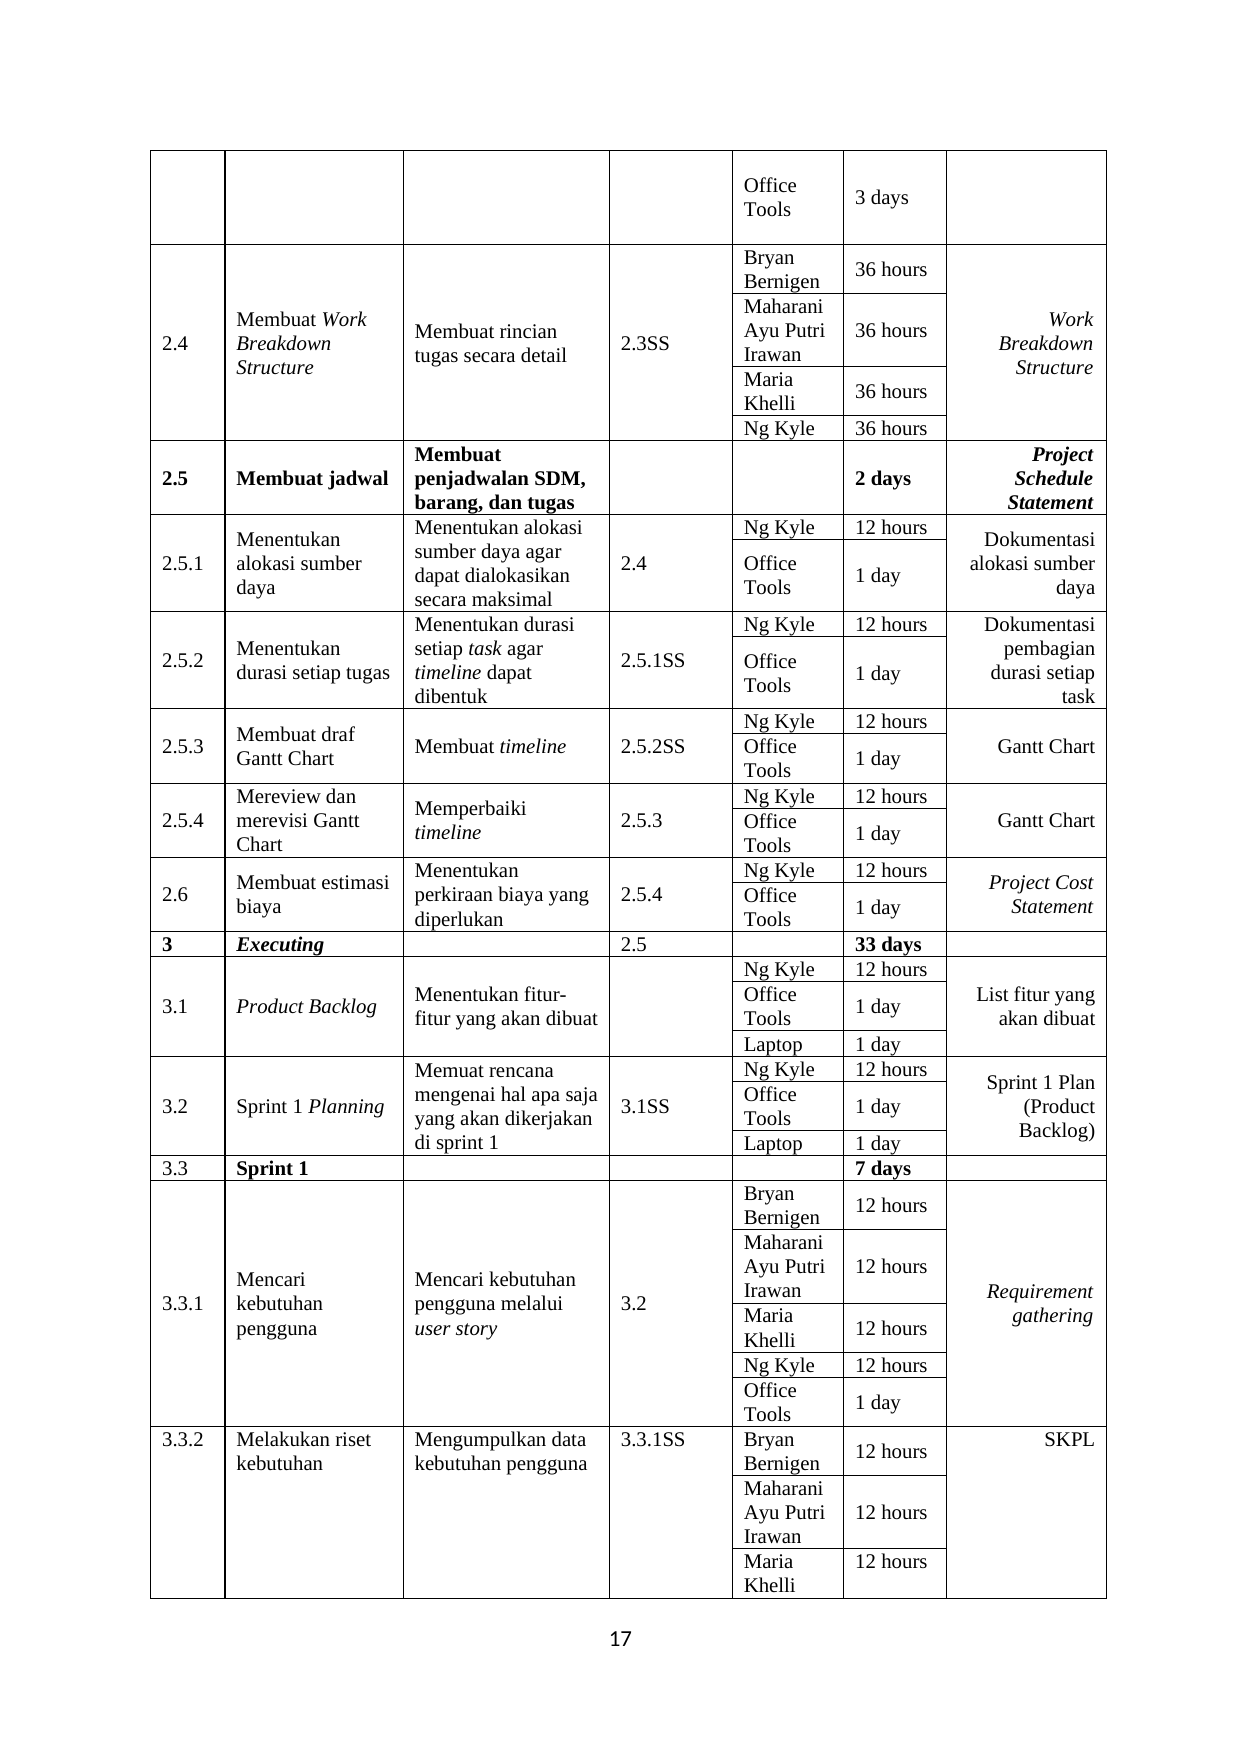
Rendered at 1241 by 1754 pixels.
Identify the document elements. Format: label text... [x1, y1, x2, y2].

table_cell 3 days [844, 151, 946, 244]
table_cell Ng Kyle [733, 416, 843, 440]
table_cell 1 day [844, 809, 946, 857]
table_cell 12 hours [844, 784, 946, 808]
table_cell Membuat penjadwalan SDM, barang, dan tugas [404, 441, 609, 514]
table_cell [947, 1156, 1106, 1180]
table_cell 2.5.1 [151, 515, 224, 611]
table_cell Work Breakdown Structure [947, 245, 1106, 440]
table_cell Office Tools [733, 637, 843, 708]
table_cell Menentukan fitur-fitur yang akan dibuat [404, 957, 609, 1056]
table_cell Ng Kyle [733, 709, 843, 733]
table_cell 2.3SS [610, 245, 732, 440]
table_cell 2.5.3 [610, 784, 732, 857]
table_cell 36 hours [844, 245, 946, 293]
table_cell [947, 932, 1106, 956]
table_cell Project Schedule Statement [947, 441, 1106, 514]
table_cell 2.5.4 [610, 858, 732, 931]
table_cell 12 hours [844, 612, 946, 636]
table_cell 3 [151, 932, 224, 956]
table_cell 7 days [844, 1156, 946, 1180]
table_cell Sprint 1 Planning [226, 1057, 403, 1155]
table_cell Laptop [733, 1131, 843, 1155]
table_cell [610, 957, 732, 1056]
table_cell [404, 932, 609, 956]
table_cell Membuat Work Breakdown Structure [226, 245, 403, 440]
table_cell List fitur yang akan dibuat [947, 957, 1106, 1056]
table_cell Office Tools [733, 151, 843, 244]
table_cell Menentukan durasi setiap tugas [226, 612, 403, 708]
table_cell 2.4 [610, 515, 732, 611]
table_cell 3.3.1SS [610, 1427, 732, 1597]
table_cell Gantt Chart [947, 709, 1106, 782]
table_cell Mengumpulkan data kebutuhan pengguna [404, 1427, 609, 1597]
table_cell 3.1SS [610, 1057, 732, 1155]
table_cell 12 hours [844, 1057, 946, 1081]
table_cell Mencari kebutuhan pengguna [226, 1181, 403, 1426]
table_cell 1 day [844, 734, 946, 782]
table_cell [733, 932, 843, 956]
table_cell Gantt Chart [947, 784, 1106, 857]
table_cell 12 hours [844, 709, 946, 733]
table_cell 1 day [844, 883, 946, 931]
table_cell Product Backlog [226, 957, 403, 1056]
table_cell Office Tools [733, 883, 843, 931]
table_cell [733, 441, 843, 514]
table_cell 3.3.2 [151, 1427, 224, 1597]
table_cell Memuat rencana mengenai hal apa saja yang akan dikerjakan di sprint 1 [404, 1057, 609, 1155]
table_cell Dokumentasi pembagian durasi setiap task [947, 612, 1106, 708]
table_cell 12 hours [844, 957, 946, 981]
table_cell [404, 1156, 609, 1180]
table_cell Office Tools [733, 809, 843, 857]
table_cell Dokumentasi alokasi sumber daya [947, 515, 1106, 611]
table_cell 2.5.4 [151, 784, 224, 857]
table_cell Bryan Bernigen [733, 245, 843, 293]
table_cell Menentukan durasi setiap task agar timeline dapat dibentuk [404, 612, 609, 708]
table_cell Ng Kyle [733, 784, 843, 808]
table_cell 2.5 [151, 441, 224, 514]
table_cell Office Tools [733, 1378, 843, 1426]
table_cell Ng Kyle [733, 612, 843, 636]
table_cell 12 hours [844, 1476, 946, 1548]
table_cell Requirement gathering [947, 1181, 1106, 1426]
table_cell 2.4 [151, 245, 224, 440]
table_cell 2.5.2SS [610, 709, 732, 782]
table_cell 2.5.3 [151, 709, 224, 782]
table_cell 3.3.1 [151, 1181, 224, 1426]
table_cell Ng Kyle [733, 858, 843, 882]
table_cell 36 hours [844, 294, 946, 366]
table_cell Sprint 1 Plan (Product Backlog) [947, 1057, 1106, 1155]
table_cell 2 days [844, 441, 946, 514]
table_cell 12 hours [844, 1230, 946, 1302]
table_cell Menentukan alokasi sumber daya agar dapat dialokasikan secara maksimal [404, 515, 609, 611]
table_cell Bryan Bernigen [733, 1181, 843, 1229]
table_cell Memperbaiki timeline [404, 784, 609, 857]
table_cell Menentukan perkiraan biaya yang diperlukan [404, 858, 609, 931]
table_cell Membuat jadwal [226, 441, 403, 514]
table_cell Ng Kyle [733, 1353, 843, 1377]
table_cell 12 hours [844, 1304, 946, 1352]
table_cell 1 day [844, 982, 946, 1030]
table_cell Sprint 1 [226, 1156, 403, 1180]
table_cell 2.6 [151, 858, 224, 931]
table_cell 12 hours [844, 1427, 946, 1475]
table_cell Bryan Bernigen [733, 1427, 843, 1475]
table_cell Office Tools [733, 734, 843, 782]
table_cell 3.2 [610, 1181, 732, 1426]
table_cell Membuat estimasi biaya [226, 858, 403, 931]
table_cell 12 hours [844, 1353, 946, 1377]
table_cell Office Tools [733, 1082, 843, 1130]
table_cell 2.5 [610, 932, 732, 956]
table_cell 3.2 [151, 1057, 224, 1155]
table_cell Office Tools [733, 540, 843, 611]
table_cell Membuat draf Gantt Chart [226, 709, 403, 782]
table_cell Ng Kyle [733, 1057, 843, 1081]
table_cell Executing [226, 932, 403, 956]
table_cell Mencari kebutuhan pengguna melalui user story [404, 1181, 609, 1426]
table_cell 1 day [844, 1082, 946, 1130]
table_cell Ng Kyle [733, 515, 843, 539]
table_cell Menentukan alokasi sumber daya ... [226, 515, 403, 611]
table_cell Maria Khelli [733, 1304, 843, 1352]
table_cell [610, 441, 732, 514]
table_cell Mereview dan merevisi Gantt Chart [226, 784, 403, 857]
table_cell SKPL [947, 1427, 1106, 1597]
table_cell [610, 1156, 732, 1180]
table_cell Maharani Ayu Putri Irawan [733, 294, 843, 366]
table_cell Laptop [733, 1031, 843, 1056]
table_cell 12 hours [844, 858, 946, 882]
table_cell 3.3 [151, 1156, 224, 1180]
table_cell 12 hours [844, 1549, 946, 1597]
table_cell Office Tools [733, 982, 843, 1030]
table_cell Membuat timeline [404, 709, 609, 782]
table_cell Maharani Ayu Putri Irawan [733, 1230, 843, 1302]
table_cell Maharani Ayu Putri Irawan [733, 1476, 843, 1548]
table_cell 1 day [844, 1031, 946, 1056]
table_cell 1 day [844, 1378, 946, 1426]
table_cell 1 day [844, 540, 946, 611]
table_cell 2.5.2 [151, 612, 224, 708]
table_cell 1 day [844, 1131, 946, 1155]
table_cell 1 day [844, 637, 946, 708]
table_cell Project Cost Statement [947, 858, 1106, 931]
table_cell Membuat rincian tugas secara detail [404, 245, 609, 440]
table_cell Melakukan riset kebutuhan [226, 1427, 403, 1597]
table_cell Maria Khelli [733, 367, 843, 415]
table_cell 36 hours [844, 367, 946, 415]
table_cell 12 hours [844, 515, 946, 539]
table_cell Maria Khelli [733, 1549, 843, 1597]
table_cell [733, 1156, 843, 1180]
table_cell 33 days [844, 932, 946, 956]
table_cell 3.1 [151, 957, 224, 1056]
table_cell 36 hours [844, 416, 946, 440]
table_cell 2.5.1SS [610, 612, 732, 708]
table_cell 12 hours [844, 1181, 946, 1229]
table_cell Ng Kyle [733, 957, 843, 981]
